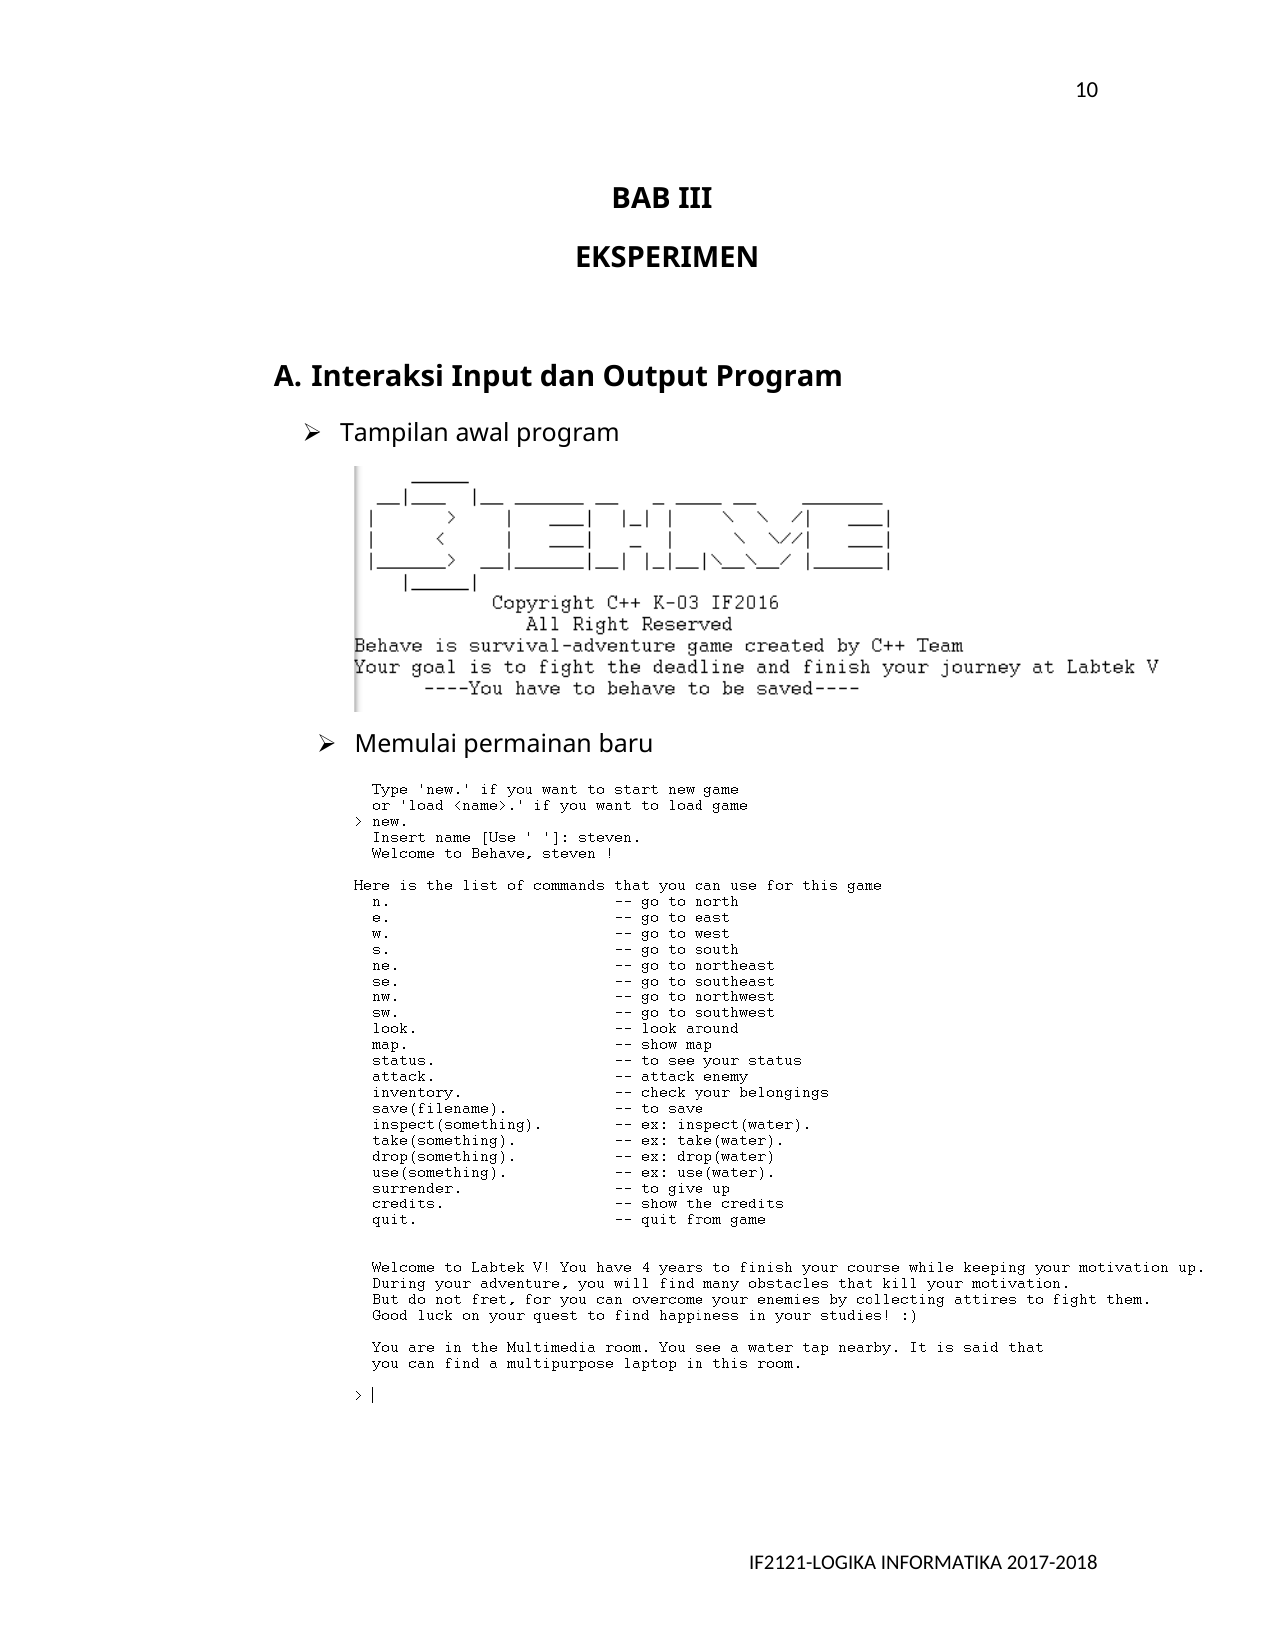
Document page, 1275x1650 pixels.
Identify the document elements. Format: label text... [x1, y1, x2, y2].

picture [354, 776, 1216, 1413]
list Memulai permainan baru [317, 725, 1098, 759]
text BAB III [536, 177, 1098, 217]
list Tampilan awal program [302, 415, 1098, 449]
picture [354, 466, 1179, 712]
list Interaksi Input dan Output Program [274, 356, 1098, 395]
text EKSPERIMEN [236, 237, 1098, 276]
